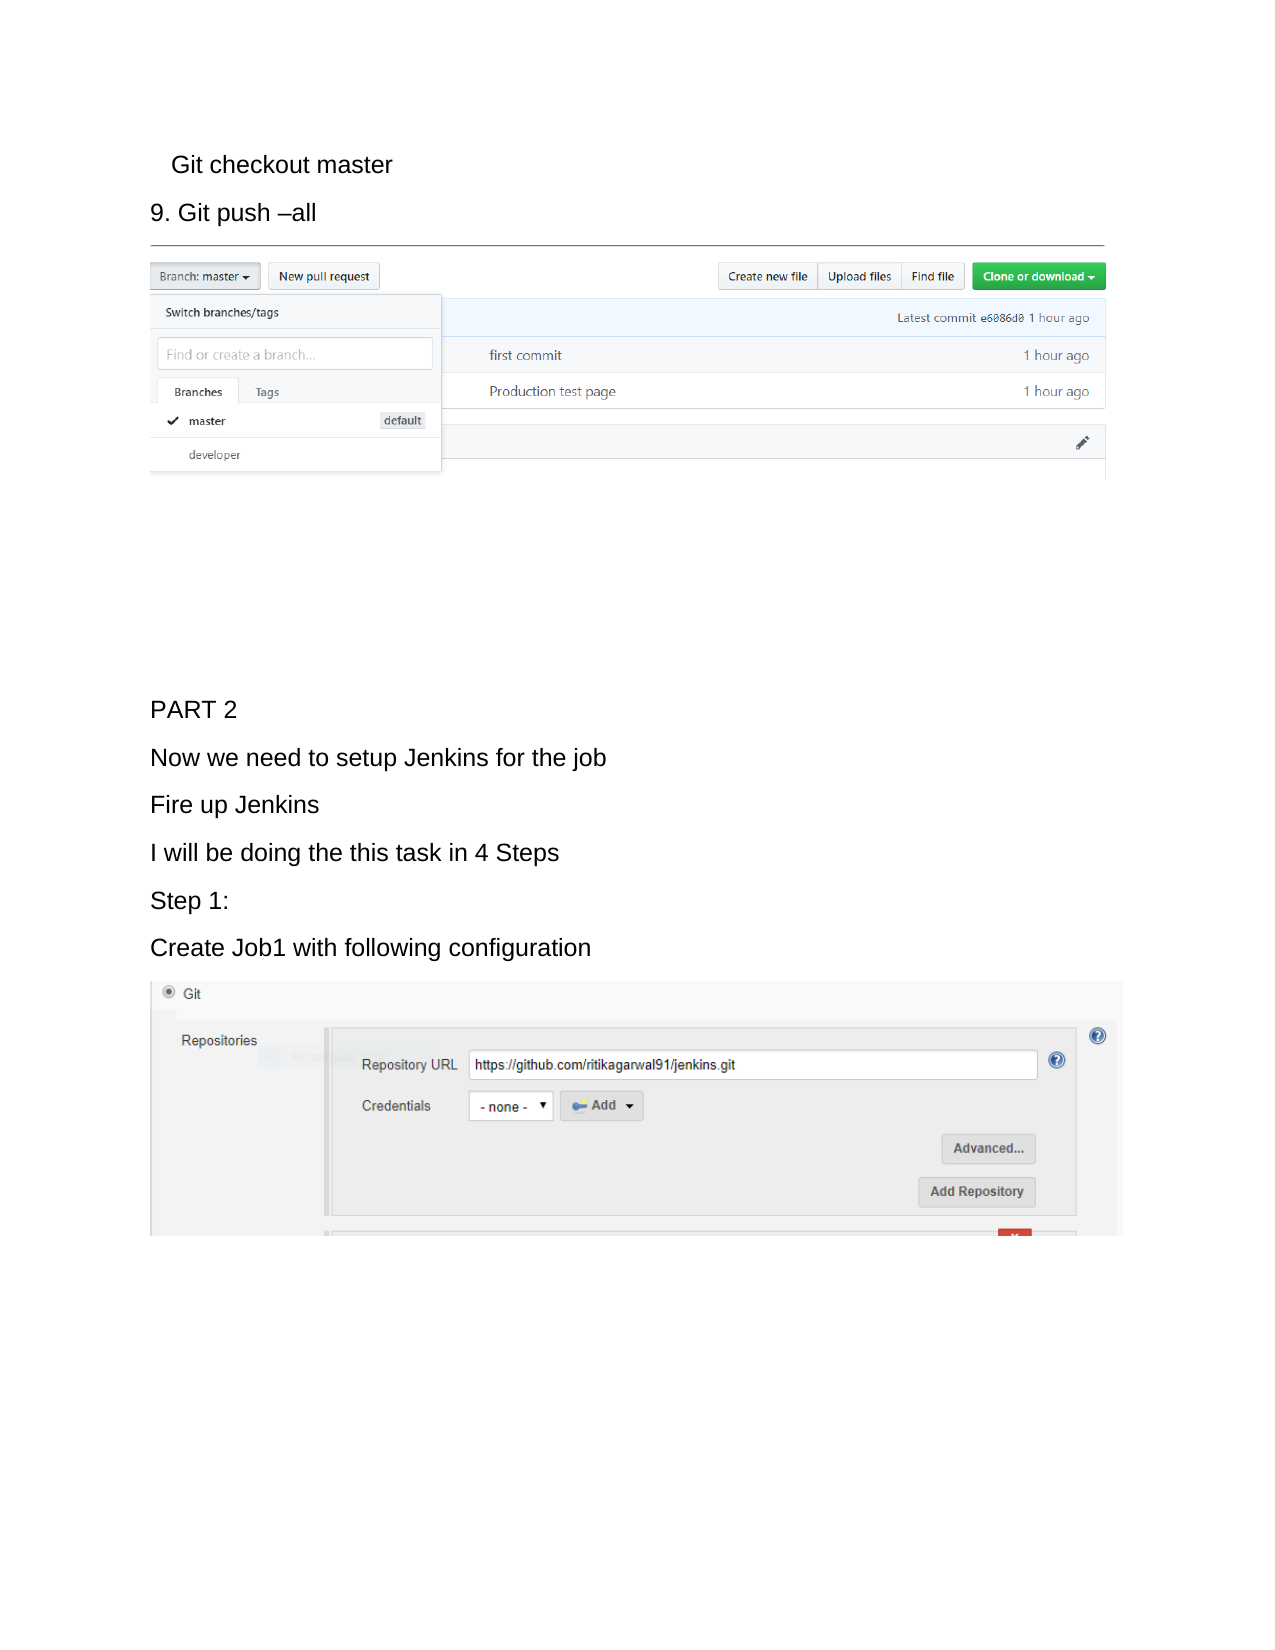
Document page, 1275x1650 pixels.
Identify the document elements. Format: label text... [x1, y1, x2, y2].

text I will be doing the this task in 4 Steps [150, 838, 1125, 867]
text Fire up Jenkins [150, 790, 1125, 819]
picture [150, 981, 1124, 1236]
text Create Job1 with following configuration [150, 933, 1125, 962]
text Now we need to setup Jenkins for the job [150, 742, 1125, 771]
text PART 2 [150, 695, 1125, 723]
picture [150, 245, 1116, 629]
text Git checkout master [150, 150, 1125, 179]
text Step 1: [150, 886, 1125, 914]
text 9. Git push –all [150, 198, 1125, 226]
